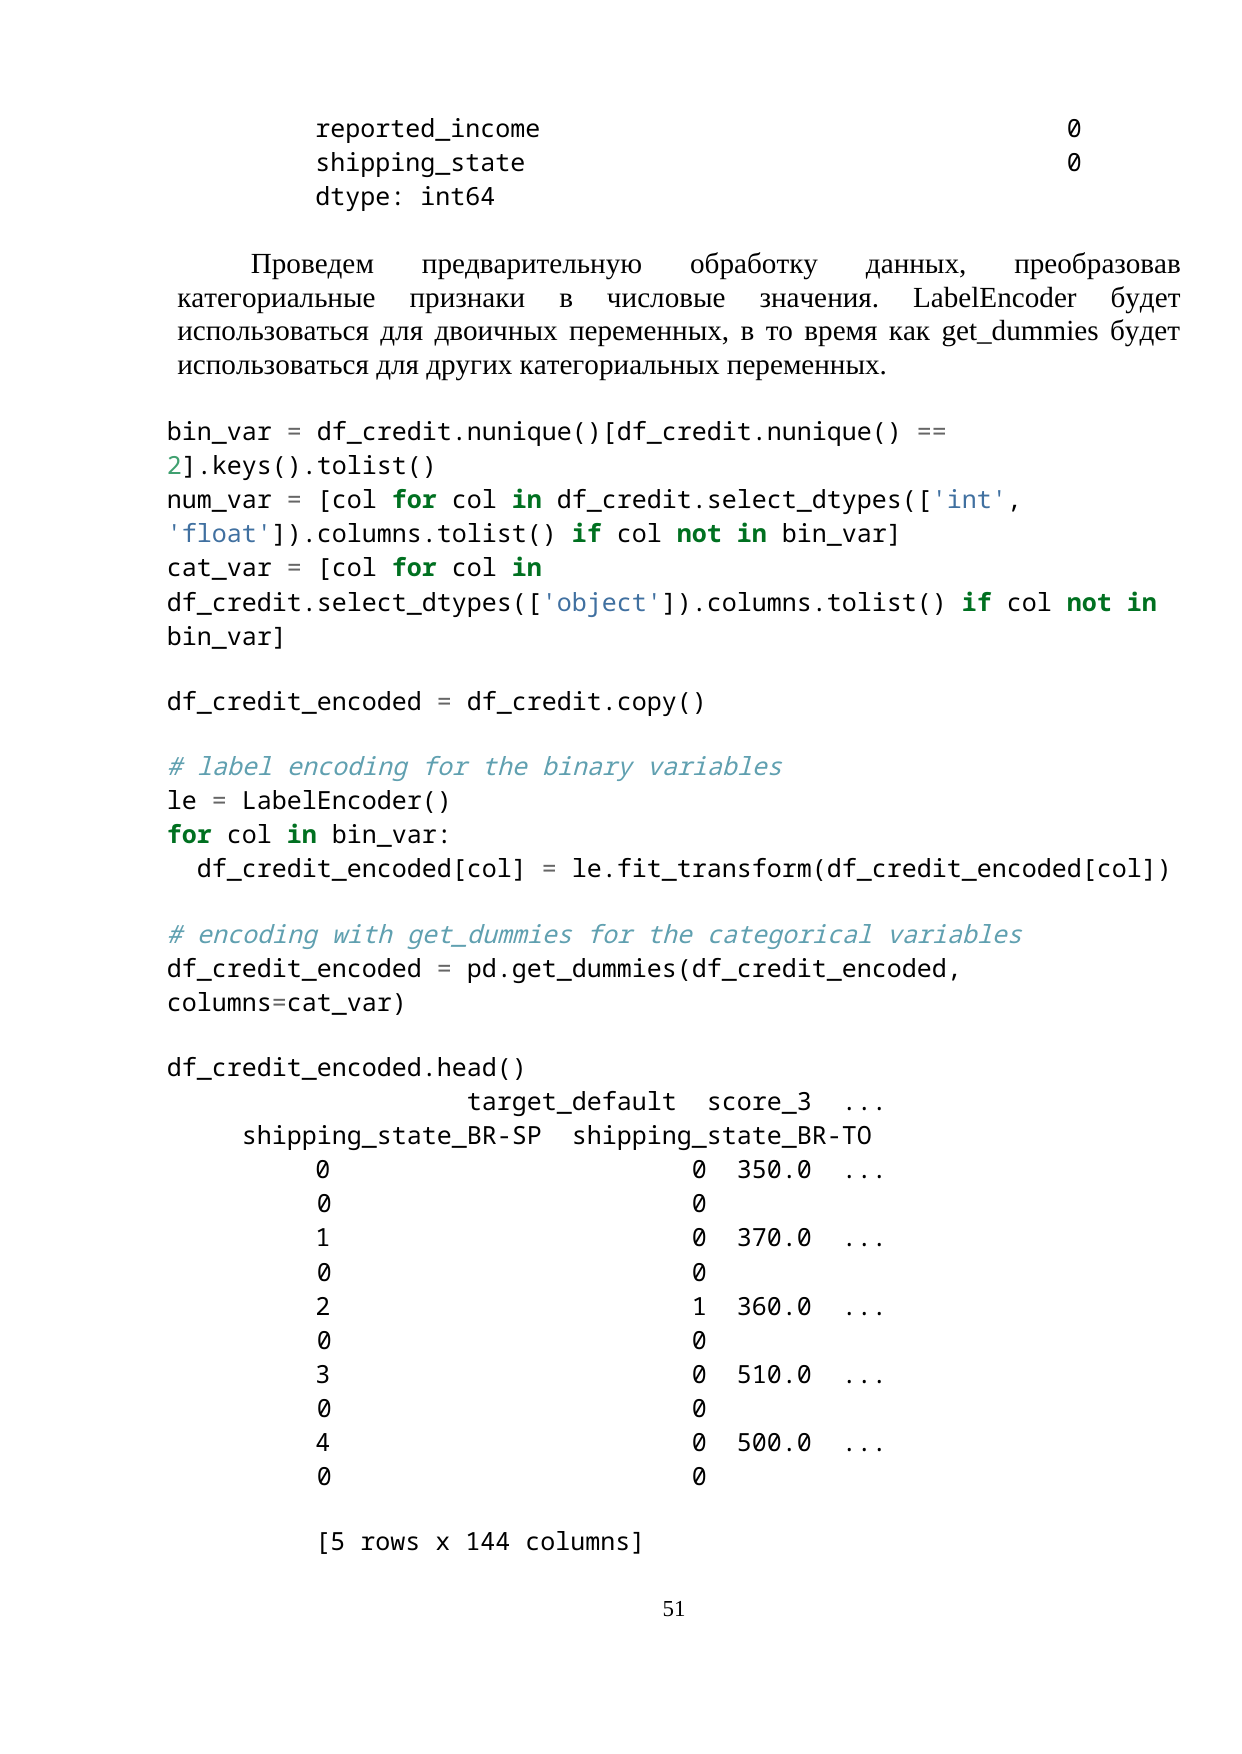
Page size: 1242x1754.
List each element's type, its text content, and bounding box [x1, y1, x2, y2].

text dtype: int64 [242, 178, 1181, 213]
text le = LabelEncoder() [167, 783, 1181, 817]
text shipping_state 0 [242, 144, 1181, 178]
text 1 0 370.0 ... 0 0 [242, 1220, 1181, 1288]
text df_credit_encoded = df_credit.copy() [167, 683, 1181, 718]
text 4 0 500.0 ... 0 0 [242, 1424, 1181, 1493]
text num_var = [col for col in df_credit.select_dtypes(['int', 'float']).columns.tolist() if col not in bin_var] [167, 482, 1181, 550]
text 3 0 510.0 ... 0 0 [242, 1356, 1181, 1424]
text df_credit_encoded = pd.get_dummies(df_credit_encoded, columns=cat_var) [167, 950, 1181, 1018]
text target_default score_3 ... shipping_state_BR-SP shipping_state_BR-TO [242, 1084, 1181, 1152]
text reported_income 0 [242, 110, 1181, 144]
text df_credit_encoded[col] = le.fit_transform(df_credit_encoded[col]) [167, 851, 1181, 885]
text # encoding with get_dummies for the categorical variables [167, 916, 1181, 950]
text for col in bin_var: [167, 817, 1181, 851]
text 2 1 360.0 ... 0 0 [242, 1288, 1181, 1356]
text bin_var = df_credit.nunique()[df_credit.nunique() == 2].keys().tolist() [167, 414, 1181, 482]
text [5 rows x 144 columns] [242, 1524, 1181, 1558]
text Проведем предварительную обработку данных, преобразовав категориальные признаки в числовые значения. LabelEncoder будет использоваться для двоичных переменных, в то время как get_dummies будет использоваться для других категориальных переменных. [177, 246, 1181, 380]
text df_credit_encoded.head() [167, 1050, 1181, 1084]
text cat_var = [col for col in df_credit.select_dtypes(['object']).columns.tolist() if col not in bin_var] [167, 550, 1181, 652]
text # label encoding for the binary variables [167, 749, 1181, 783]
text 0 0 350.0 ... 0 0 [242, 1152, 1181, 1220]
